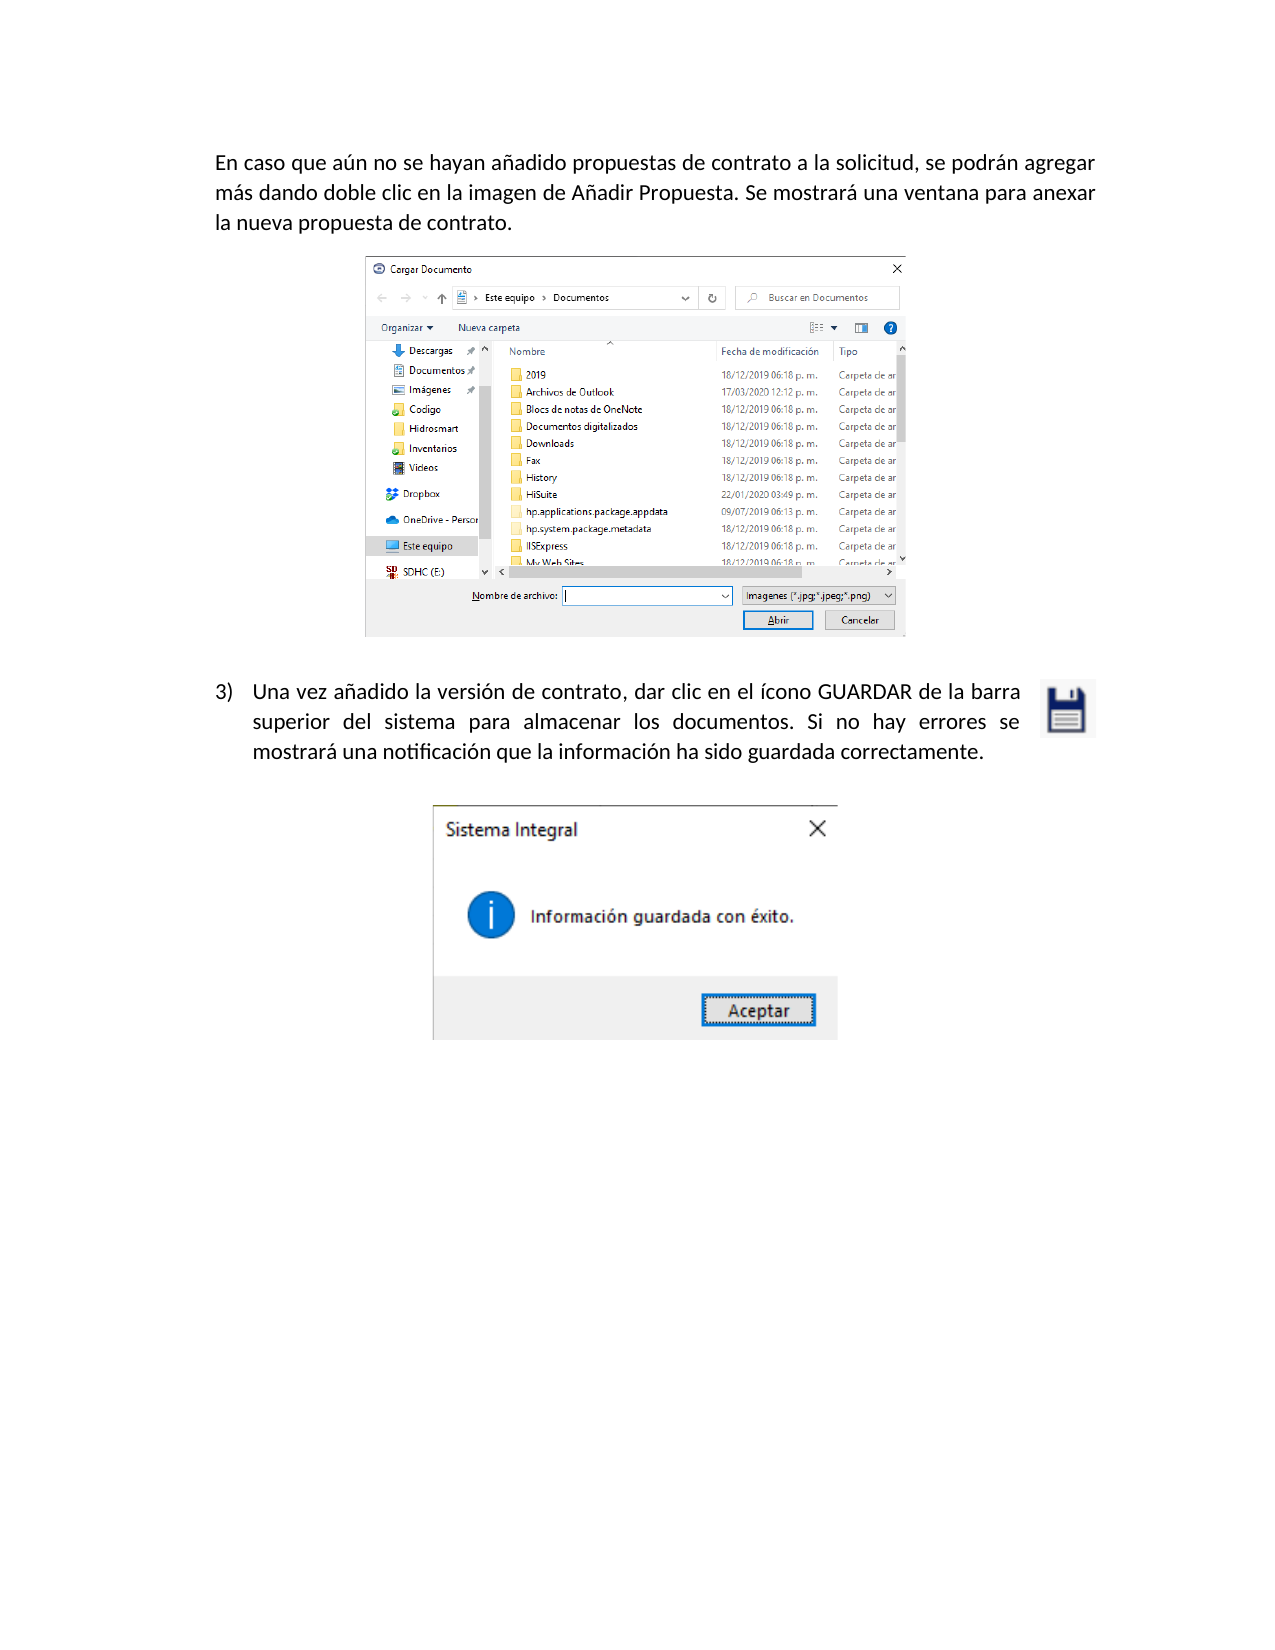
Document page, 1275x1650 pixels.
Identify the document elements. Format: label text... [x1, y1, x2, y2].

list Una vez añadido la versión de contrato, dar clic en el ícono GUARDAR de la barra superior del sistema para almacenar los documentos. Si no hay errores se mostrará una notificación que la información ha sido guardada correctamente. [215, 677, 1098, 765]
picture [432, 805, 838, 1040]
text En caso que aún no se hayan añadido propuestas de contrato a la solicitud, se podrán agregar más dando doble clic en la imagen de Añadir Propuesta. Se mostrará una ventana para anexar la nueva propuesta de contrato. [215, 148, 1098, 236]
picture [365, 256, 906, 637]
picture [1040, 679, 1097, 738]
